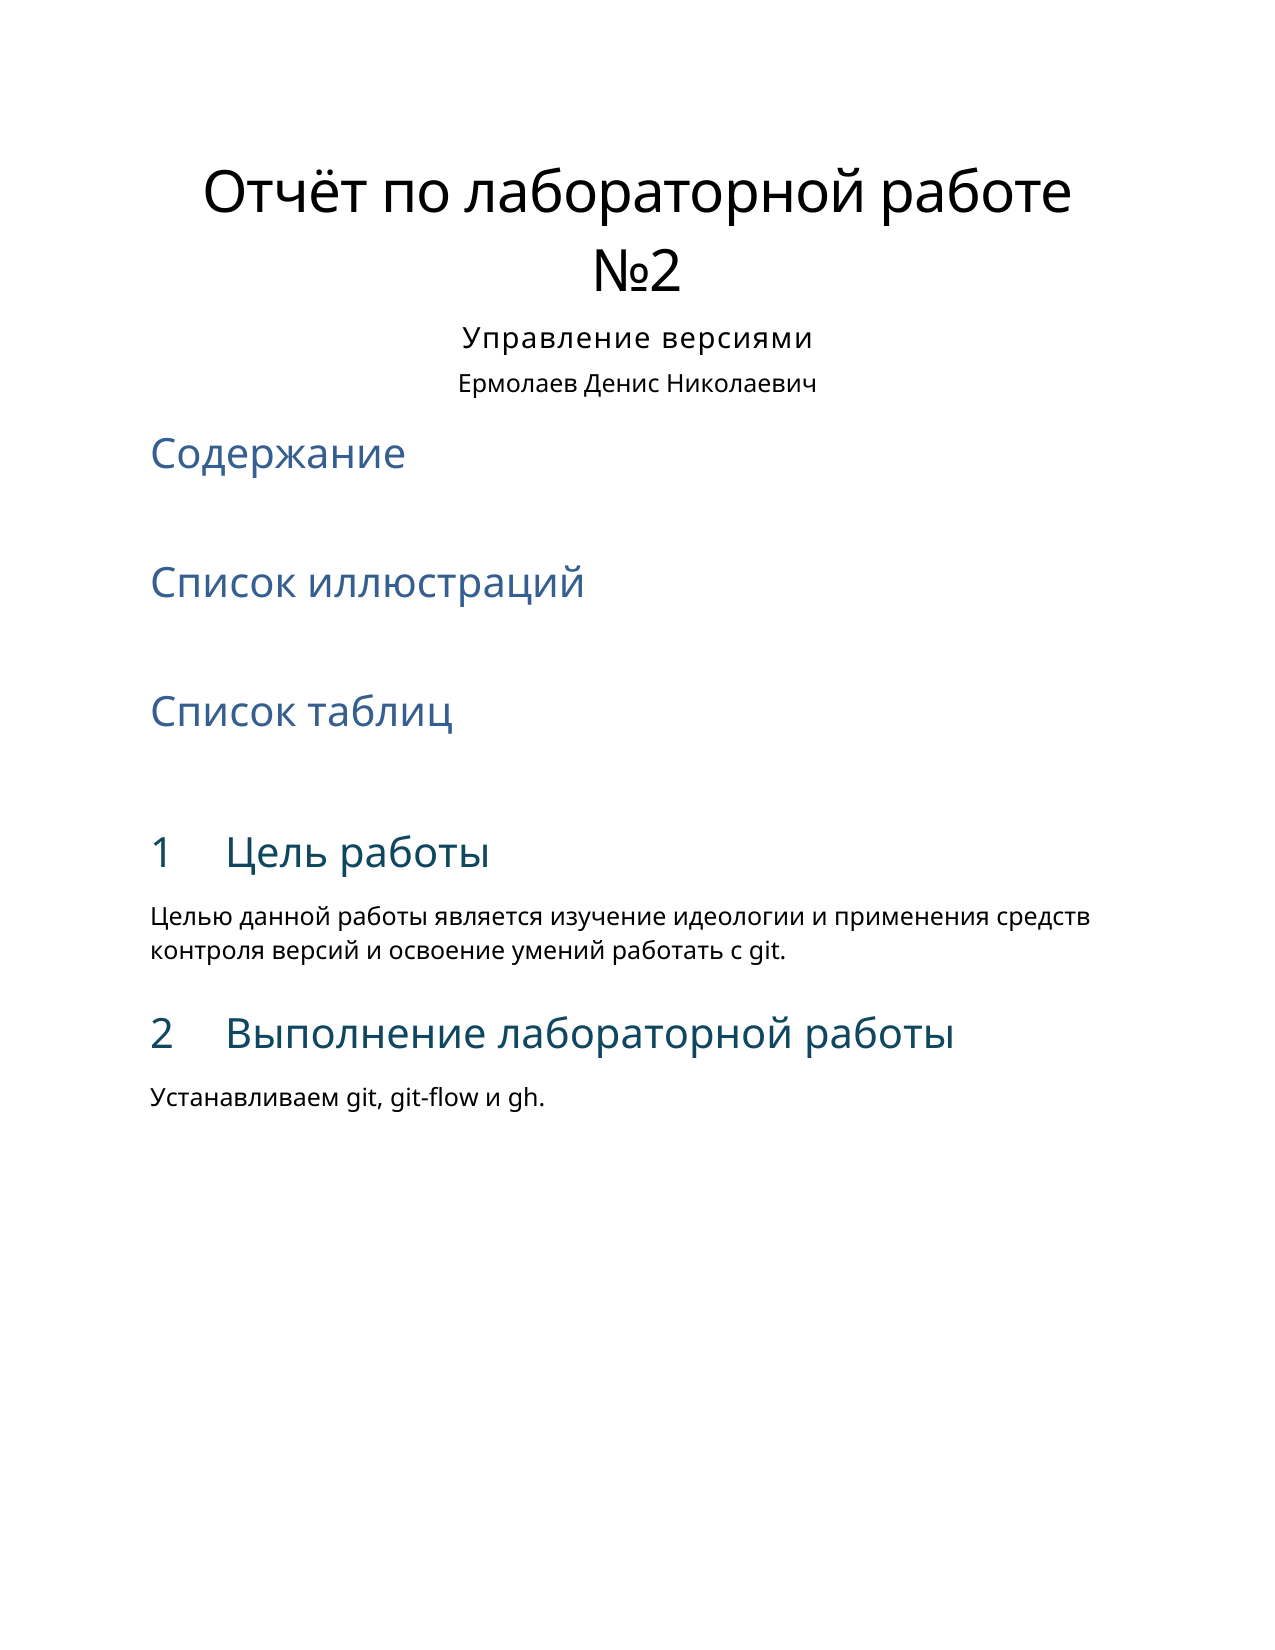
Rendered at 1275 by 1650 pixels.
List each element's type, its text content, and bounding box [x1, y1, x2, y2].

text Целью данной работы является изучение идеологии и применения средств контроля версий и освоение умений работать с git. [150, 898, 1125, 966]
text Ермолаев Денис Николаевич [150, 365, 1125, 399]
title Отчёт по лабораторной работе №2 [150, 150, 1125, 309]
subtitle Управление версиями [150, 317, 1125, 357]
subtitle 1 Цель работы [150, 823, 1125, 879]
subtitle 2 Выполнение лабораторной работы [150, 1004, 1125, 1061]
text Устанавливаем git, git-flow и gh. [150, 1079, 1125, 1113]
